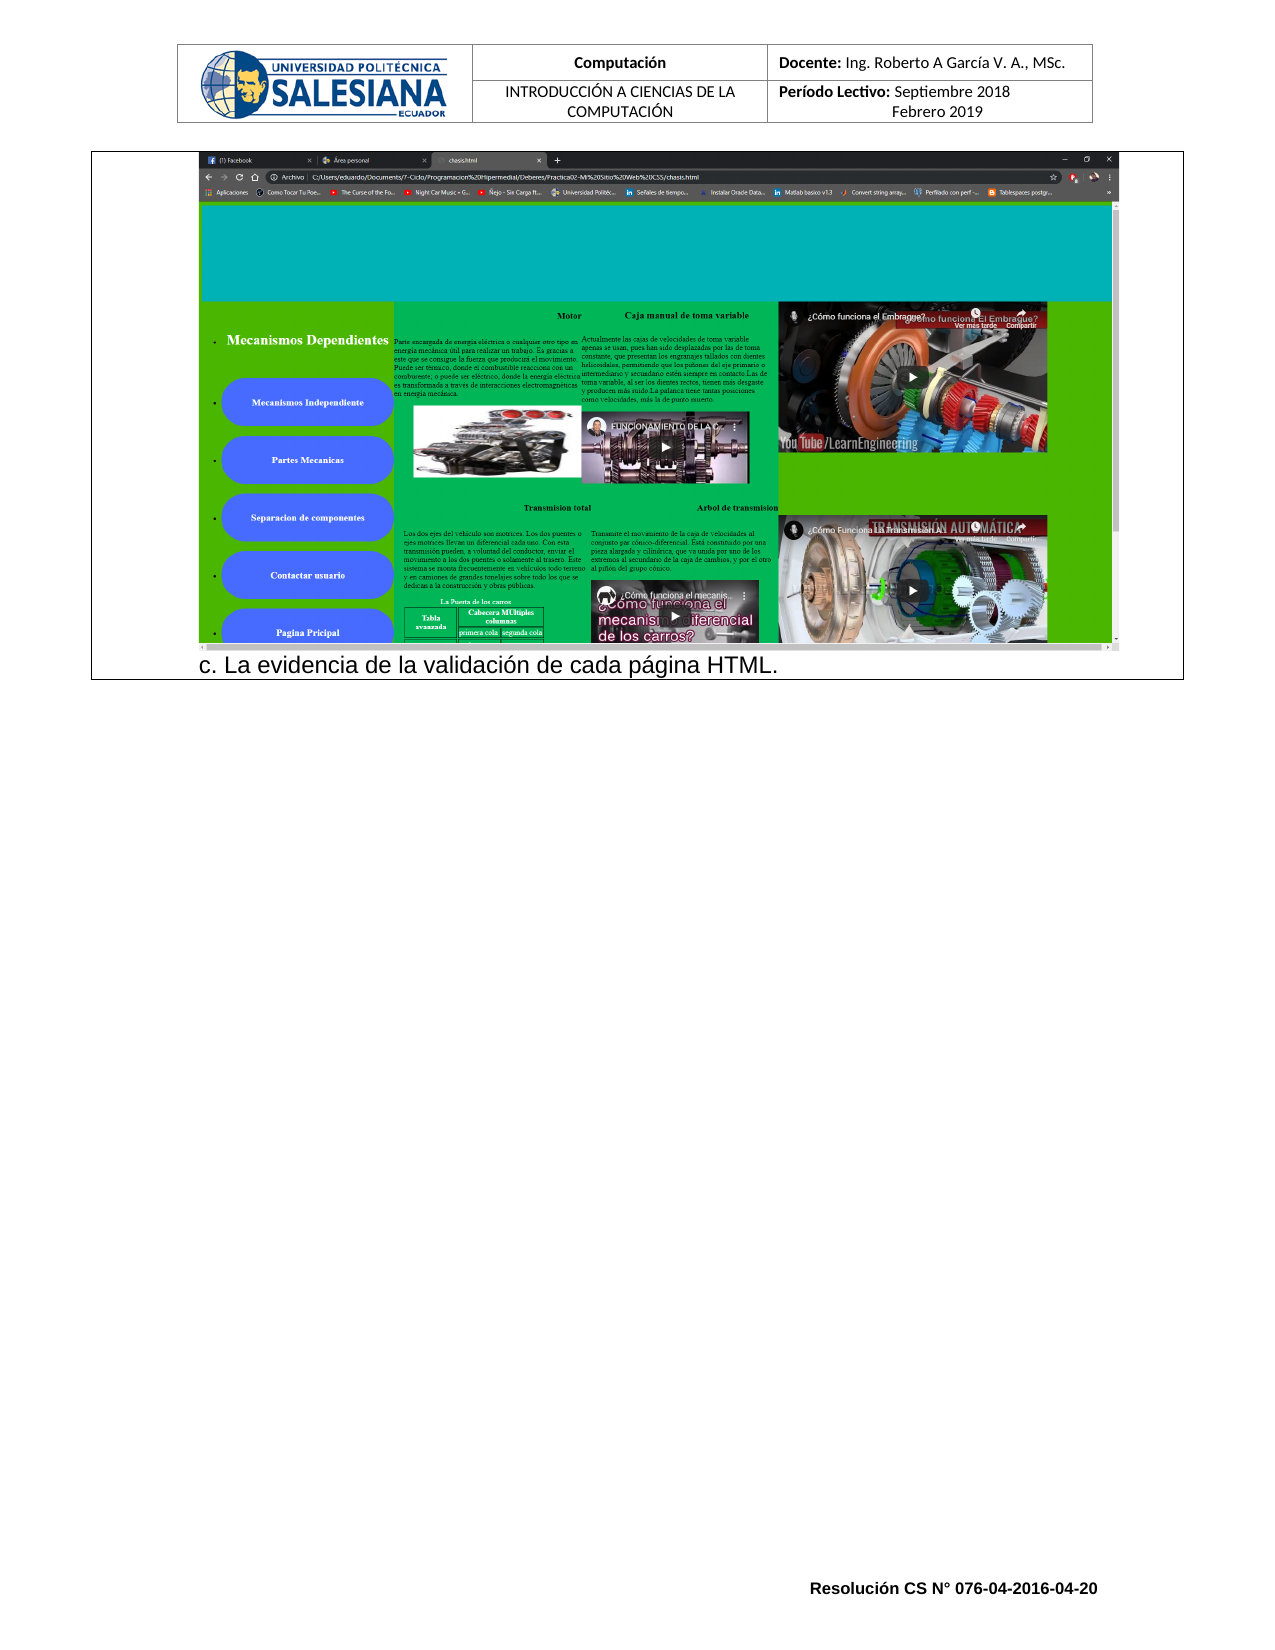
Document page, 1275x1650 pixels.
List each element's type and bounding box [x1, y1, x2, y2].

picture [198, 152, 1120, 651]
table_cell [92, 152, 1183, 678]
picture [193, 48, 457, 120]
